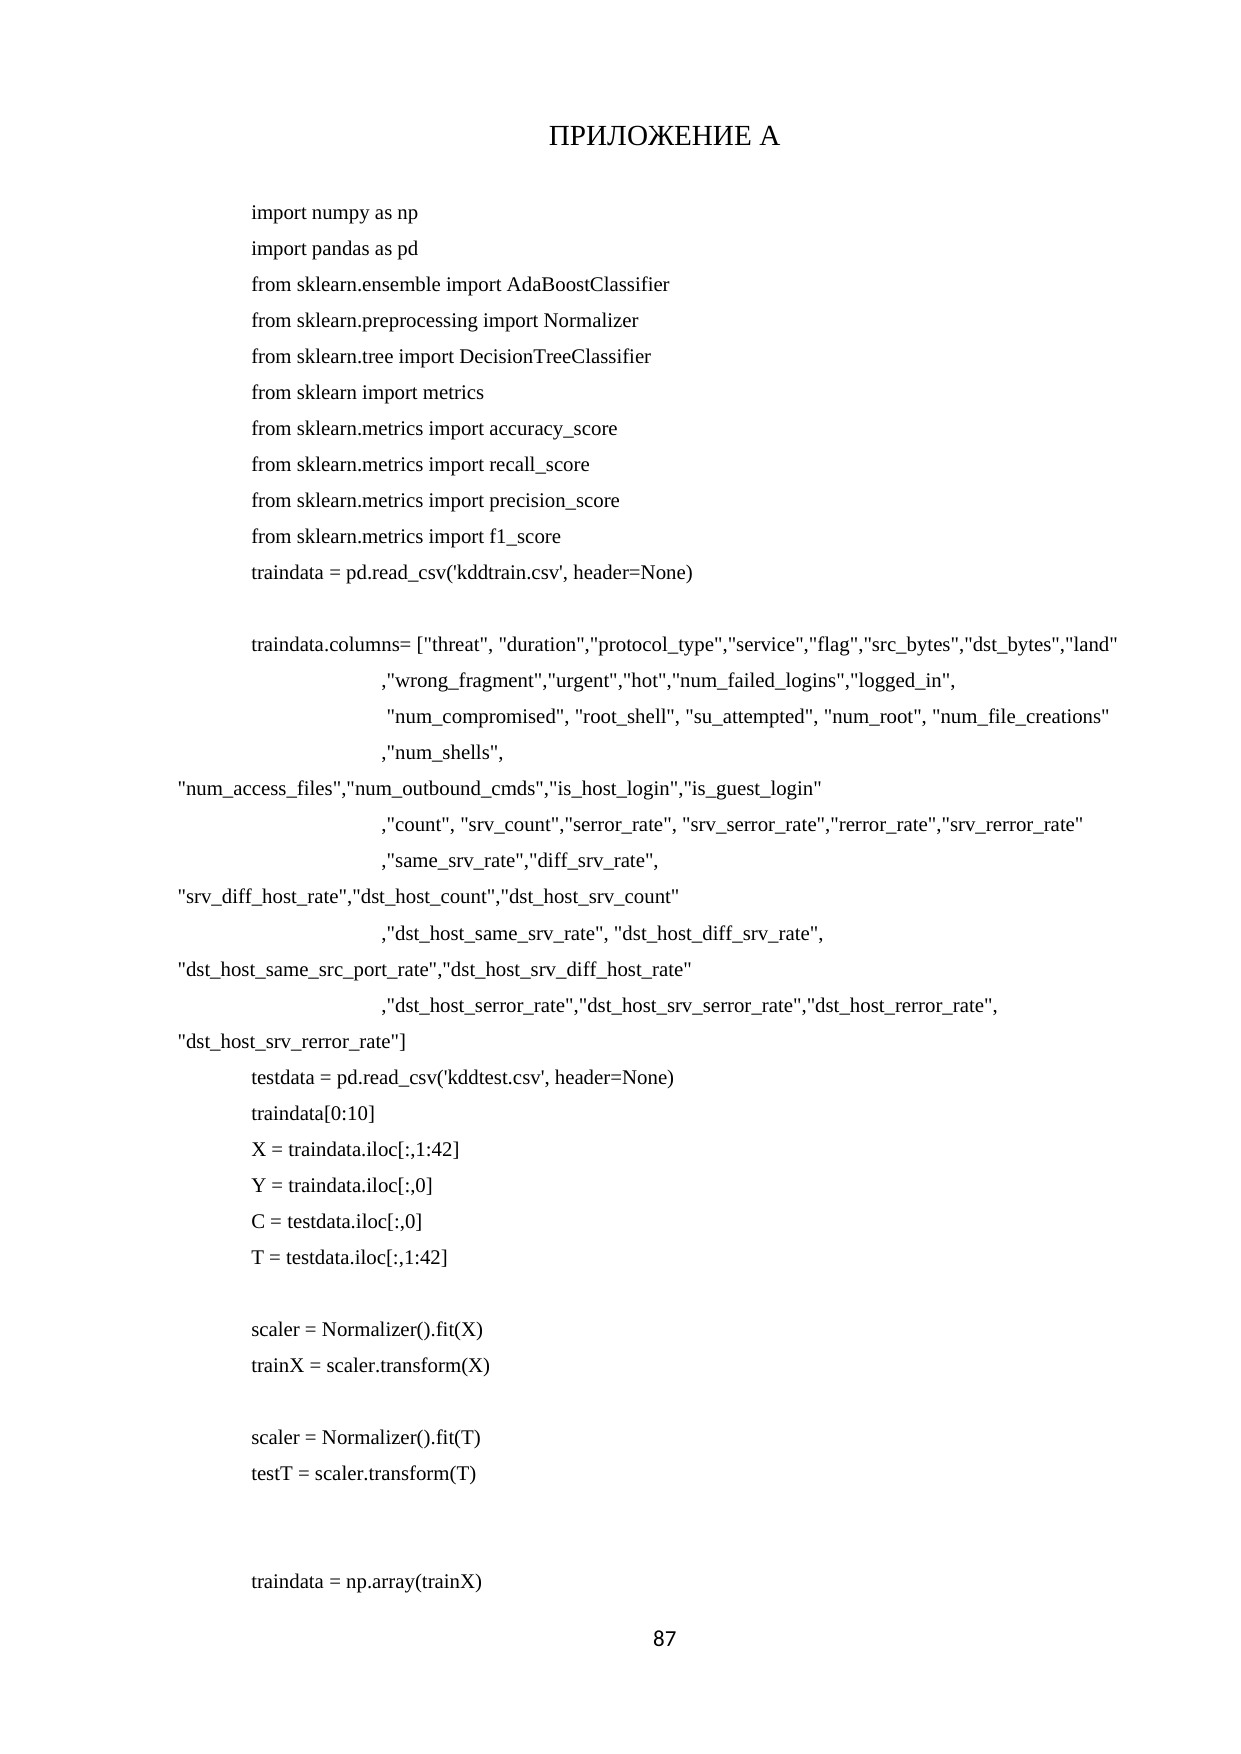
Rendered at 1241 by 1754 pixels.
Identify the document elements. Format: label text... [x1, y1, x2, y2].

text ,"num_shells", "num_access_files","num_outbound_cmds","is_host_login","is_guest_login" [177, 740, 1152, 800]
text ,"wrong_fragment","urgent","hot","num_failed_logins","logged_in", [177, 668, 1152, 692]
text from sklearn.preprocessing import Normalizer [177, 308, 1152, 332]
text import pandas as pd [177, 236, 1152, 260]
text scaler = Normalizer().fit(X) [177, 1317, 1152, 1341]
text X = traindata.iloc[:,1:42] [177, 1137, 1152, 1161]
text from sklearn.metrics import accuracy_score [177, 416, 1152, 440]
text from sklearn.tree import DecisionTreeClassifier [177, 344, 1152, 368]
text ,"dst_host_same_srv_rate", "dst_host_diff_srv_rate", "dst_host_same_src_port_rate","dst_host_srv_diff_host_rate" [177, 921, 1152, 981]
text testdata = pd.read_csv('kddtest.csv', header=None) [177, 1065, 1152, 1089]
text T = testdata.iloc[:,1:42] [177, 1245, 1152, 1269]
text from sklearn.metrics import precision_score [177, 488, 1152, 512]
text ПРИЛОЖЕНИЕ А [177, 118, 1152, 152]
text ,"same_srv_rate","diff_srv_rate", "srv_diff_host_rate","dst_host_count","dst_host_srv_count" [177, 848, 1152, 908]
text from sklearn.ensemble import AdaBoostClassifier [177, 272, 1152, 296]
text scaler = Normalizer().fit(T) [177, 1425, 1152, 1449]
text traindata[0:10] [177, 1101, 1152, 1125]
text ,"dst_host_serror_rate","dst_host_srv_serror_rate","dst_host_rerror_rate", "dst_host_srv_rerror_rate"] [177, 993, 1152, 1053]
text traindata = np.array(trainX) [177, 1569, 1152, 1593]
text import numpy as np [177, 200, 1152, 224]
text ,"count", "srv_count","serror_rate", "srv_serror_rate","rerror_rate","srv_rerror_rate" [177, 812, 1152, 836]
text Y = traindata.iloc[:,0] [177, 1173, 1152, 1197]
text from sklearn.metrics import f1_score [177, 524, 1152, 548]
text traindata = pd.read_csv('kddtrain.csv', header=None) [177, 560, 1152, 584]
text testT = scaler.transform(T) [177, 1461, 1152, 1485]
text traindata.columns= ["threat", "duration","protocol_type","service","flag","src_bytes","dst_bytes","land" [177, 632, 1152, 656]
text from sklearn import metrics [177, 380, 1152, 404]
text "num_compromised", "root_shell", "su_attempted", "num_root", "num_file_creations" [177, 704, 1152, 728]
text trainX = scaler.transform(X) [177, 1353, 1152, 1377]
text from sklearn.metrics import recall_score [177, 452, 1152, 476]
text C = testdata.iloc[:,0] [177, 1209, 1152, 1233]
